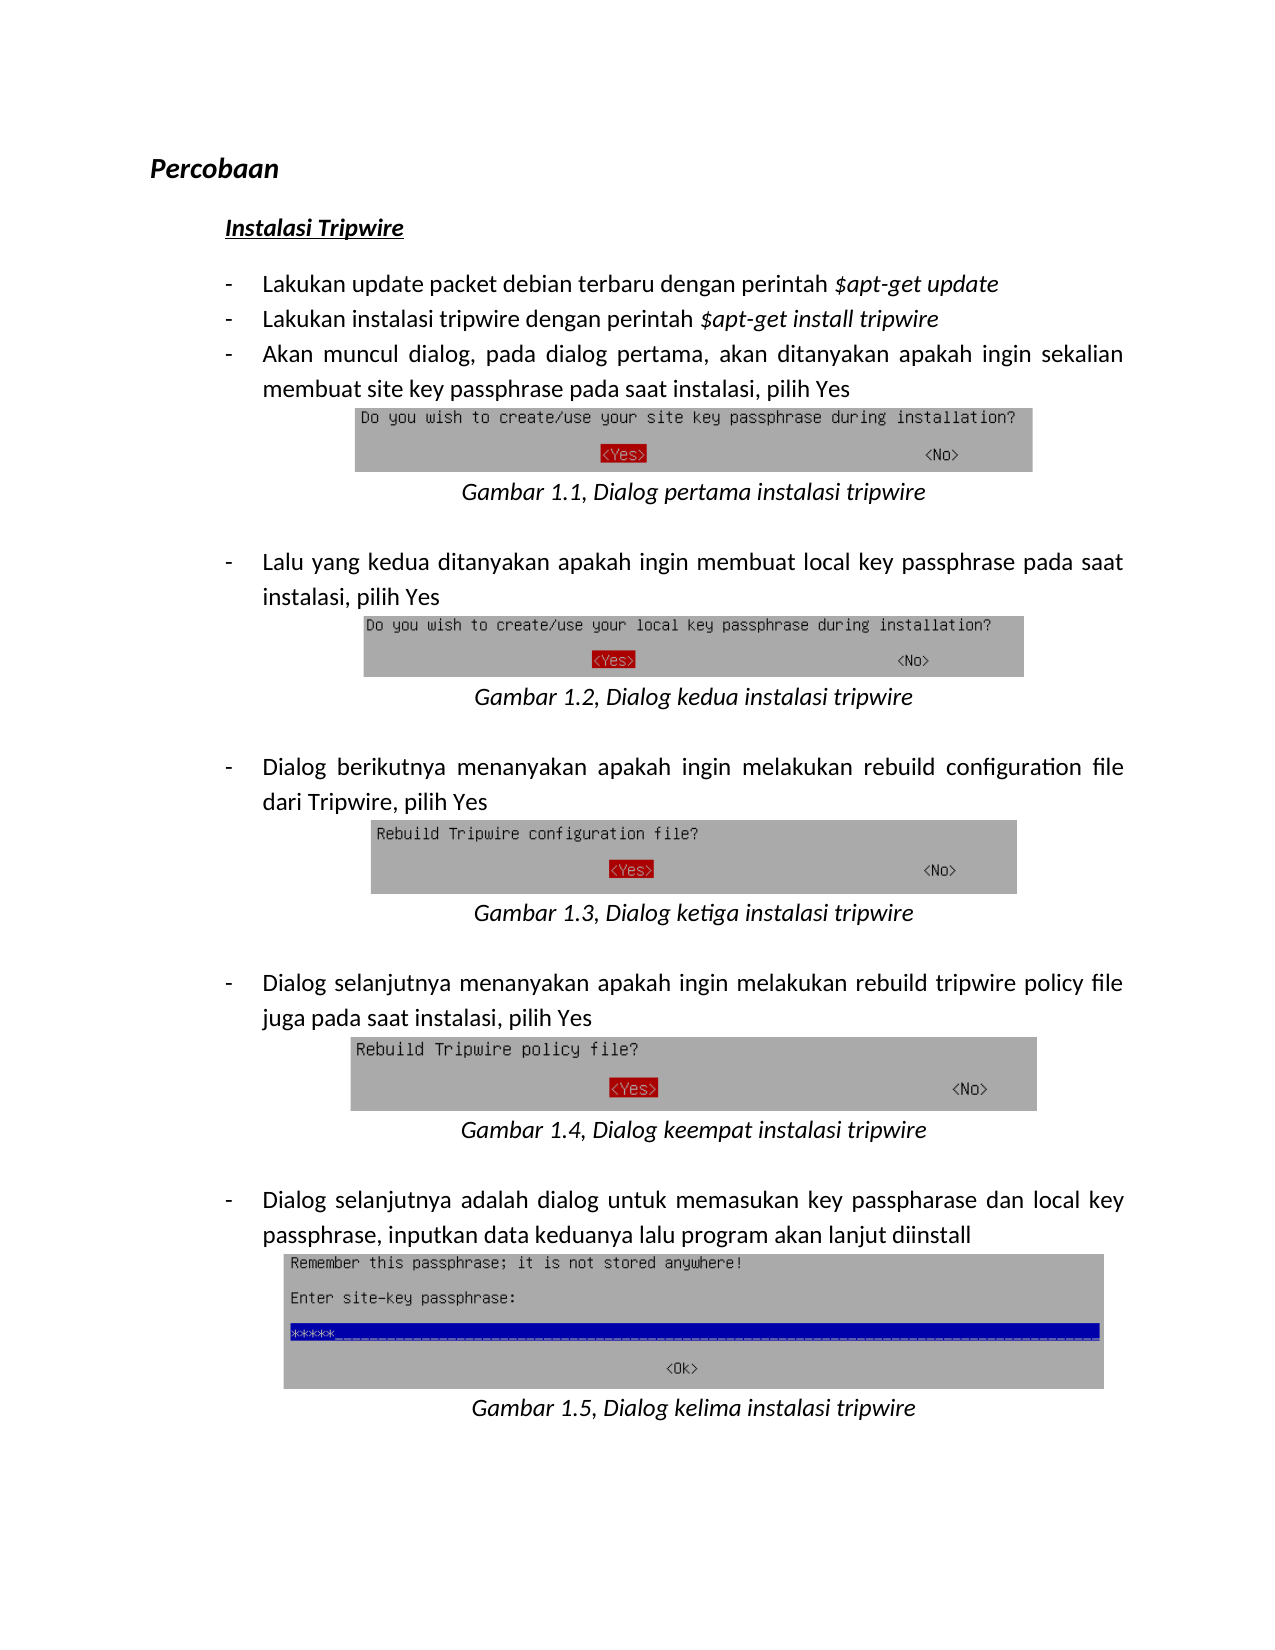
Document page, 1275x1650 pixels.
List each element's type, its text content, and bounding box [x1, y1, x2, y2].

list Dialog selanjutnya menanyakan apakah ingin melakukan rebuild tripwire policy file juga pada saat instalasi, pilih Yes [225, 967, 1125, 1033]
list Akan muncul dialog, pada dialog pertama, akan ditanyakan apakah ingin sekalian membuat site key passphrase pada saat instalasi, pilih Yes [225, 338, 1125, 404]
list Lakukan update packet debian terbaru dengan perintah $apt-get update [225, 268, 1125, 299]
list Gambar 1.3, Dialog ketiga instalasi tripwire [262, 897, 1125, 928]
text Percobaan [150, 150, 1125, 186]
list Gambar 1.2, Dialog kedua instalasi tripwire [262, 681, 1125, 711]
list Gambar 1.4, Dialog keempat instalasi tripwire [262, 1115, 1125, 1145]
list Dialog berikutnya menanyakan apakah ingin melakukan rebuild configuration file dari Tripwire, pilih Yes [225, 751, 1125, 816]
list Lakukan instalasi tripwire dengan perintah $apt-get install tripwire [225, 303, 1125, 334]
list Gambar 1.5, Dialog kelima instalasi tripwire [262, 1392, 1125, 1423]
list Dialog selanjutnya adalah dialog untuk memasukan key passpharase dan local key passphrase, inputkan data keduanya lalu program akan lanjut diinstall [225, 1185, 1125, 1250]
text Instalasi Tripwire [150, 212, 1125, 242]
list Lalu yang kedua ditanyakan apakah ingin membuat local key passphrase pada saat instalasi, pilih Yes [225, 546, 1125, 611]
list Gambar 1.1, Dialog pertama instalasi tripwire [262, 476, 1125, 506]
